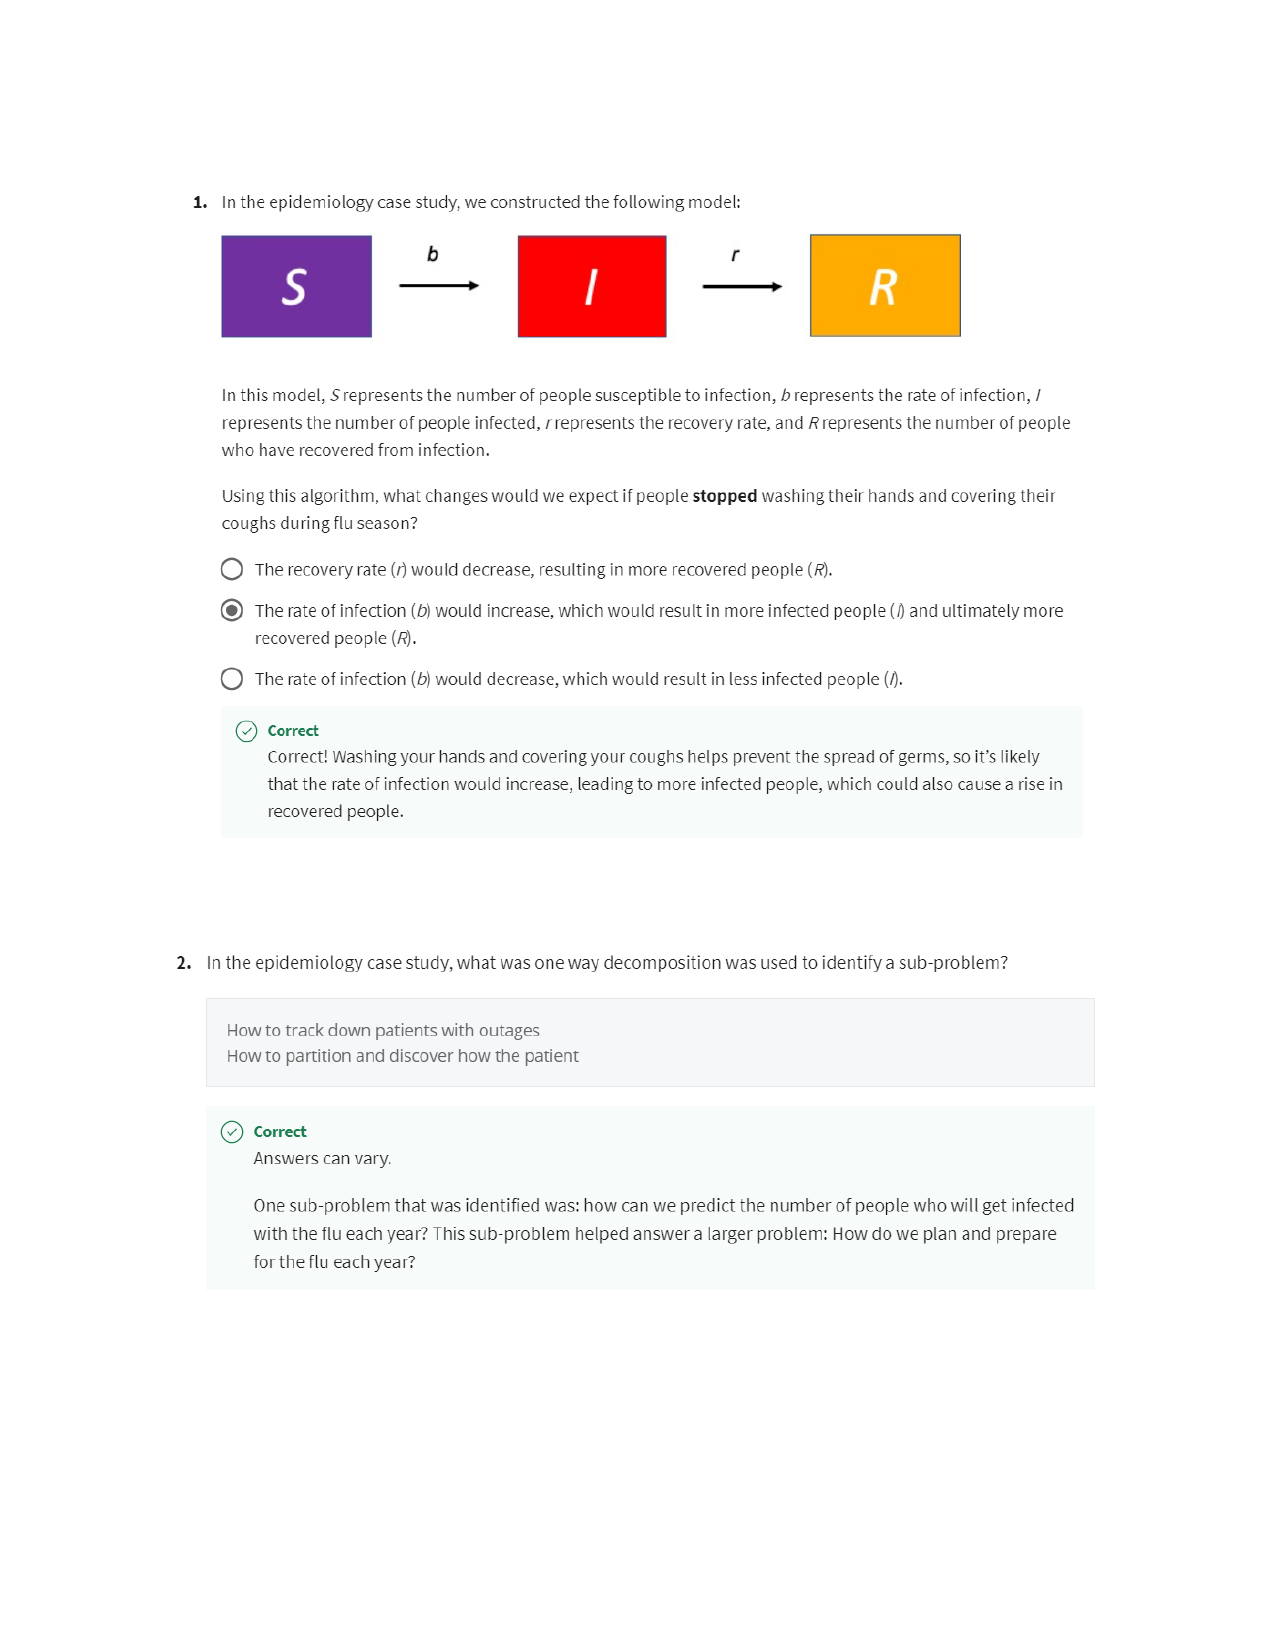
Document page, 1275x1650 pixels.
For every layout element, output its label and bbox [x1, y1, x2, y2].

picture [150, 891, 1125, 1324]
picture [150, 150, 1125, 867]
